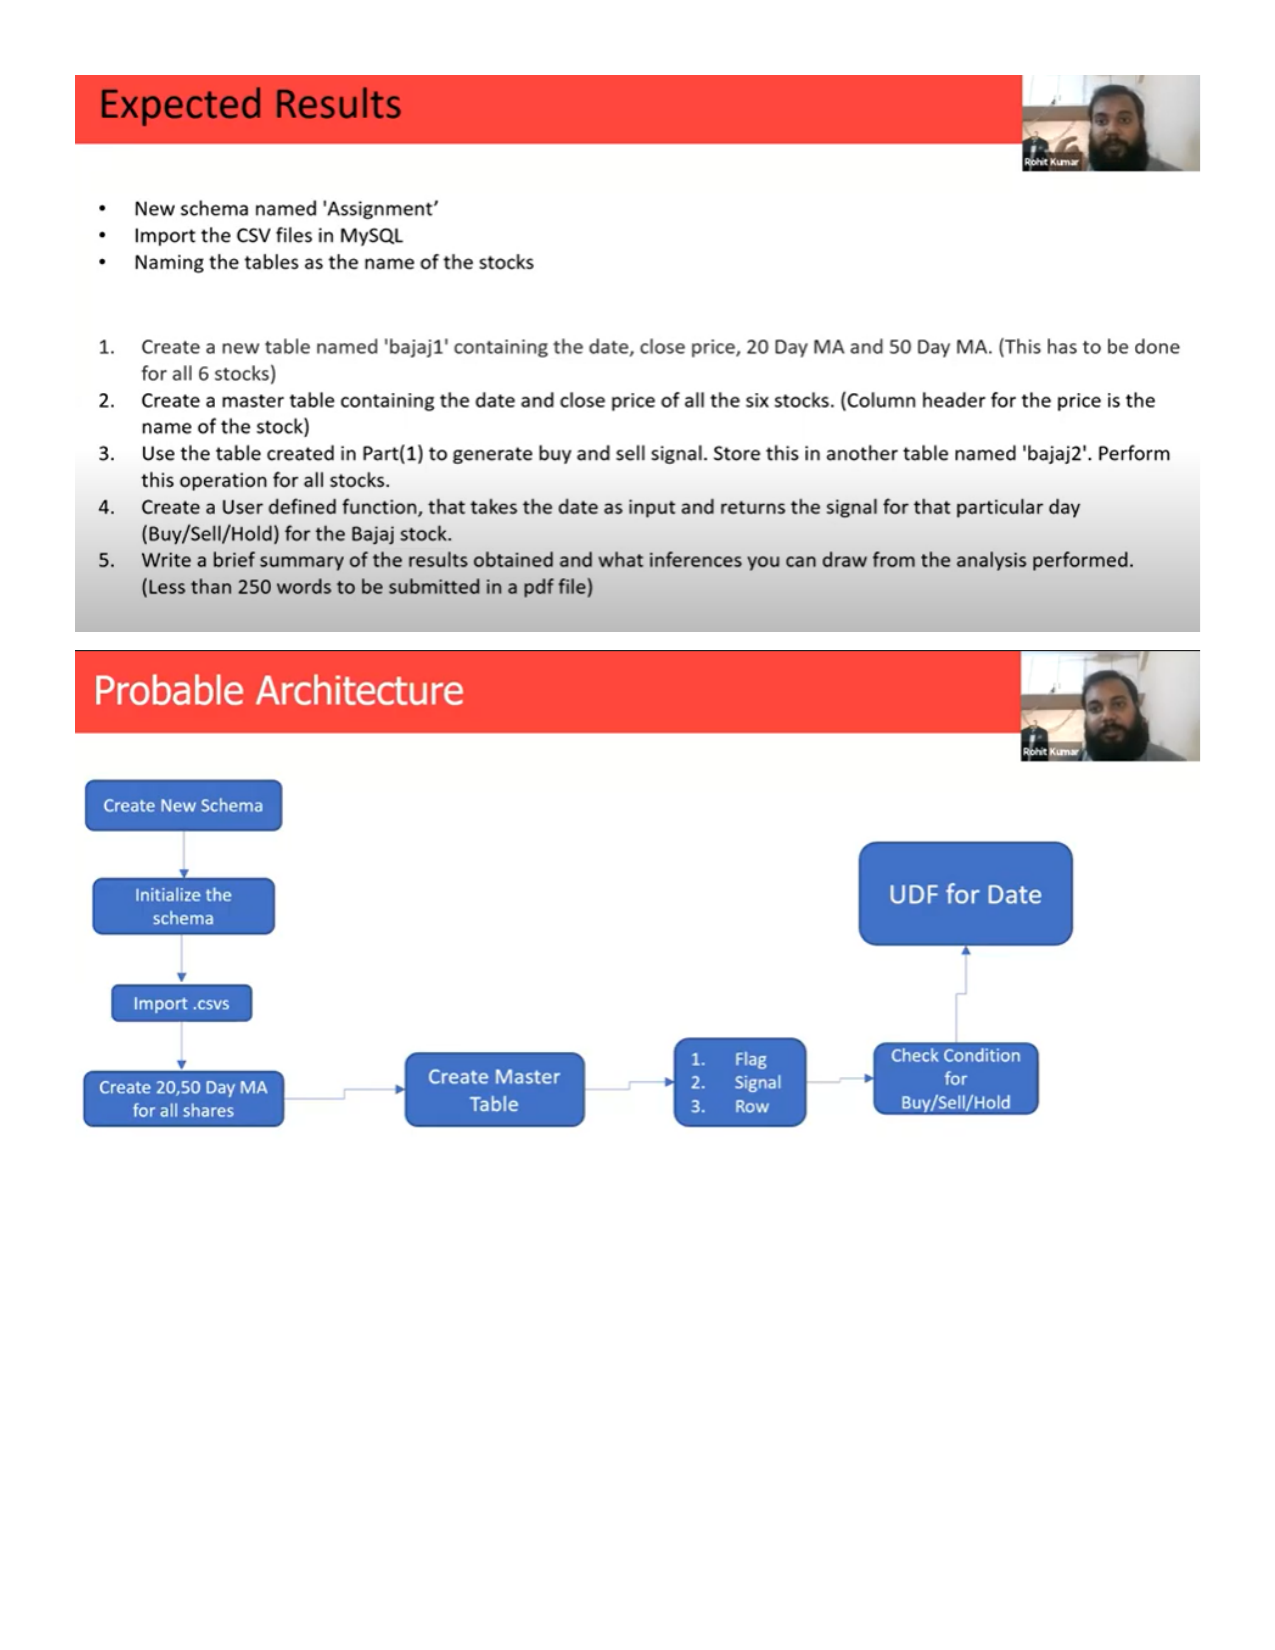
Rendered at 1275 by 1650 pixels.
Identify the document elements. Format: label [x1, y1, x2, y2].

picture [75, 75, 1200, 632]
picture [75, 650, 1200, 1269]
